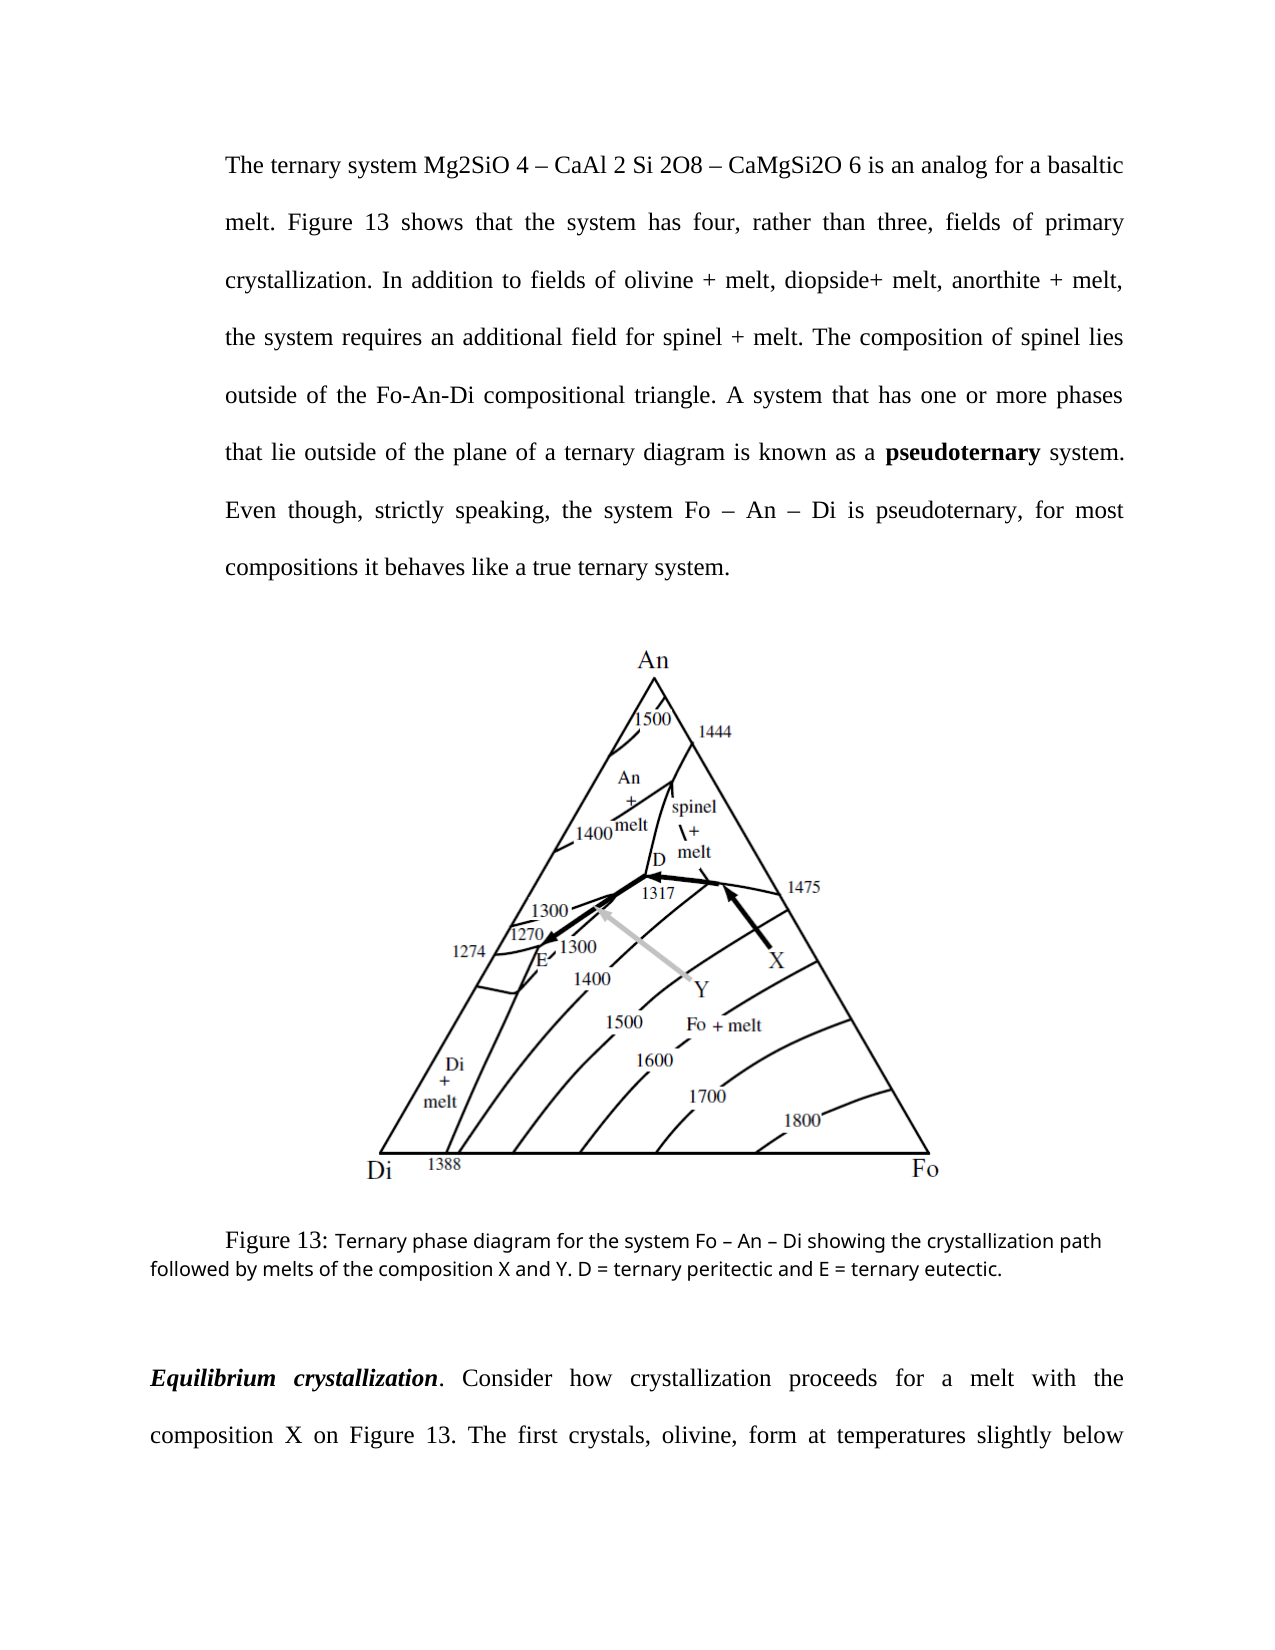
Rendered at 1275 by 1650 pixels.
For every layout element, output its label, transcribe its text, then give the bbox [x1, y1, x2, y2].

text Figure 13: Ternary phase diagram for the system Fo – An – Di showing the crystallization path followed by melts of the composition X and Y. D = ternary peritectic and E = ternary eutectic. [150, 1226, 1125, 1282]
text The ternary system Mg2SiO 4 – CaAl 2 Si 2O8 – CaMgSi2O 6 is an analog for a basaltic melt. Figure 13 shows that the system has four, rather than three, fields of primary crystallization. In addition to fields of olivine + melt, diopside+ melt, anorthite + melt, the system requires an additional field for spinel + melt. The composition of spinel lies outside of the Fo-An-Di compositional triangle. A system that has one or more phases that lie outside of the plane of a ternary diagram is known as a pseudoternary system. Even though, strictly speaking, the system Fo – An – Di is pseudoternary, for most compositions it behaves like a true ternary system. [225, 150, 1125, 581]
picture [344, 605, 953, 1204]
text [150, 1363, 1125, 1449]
